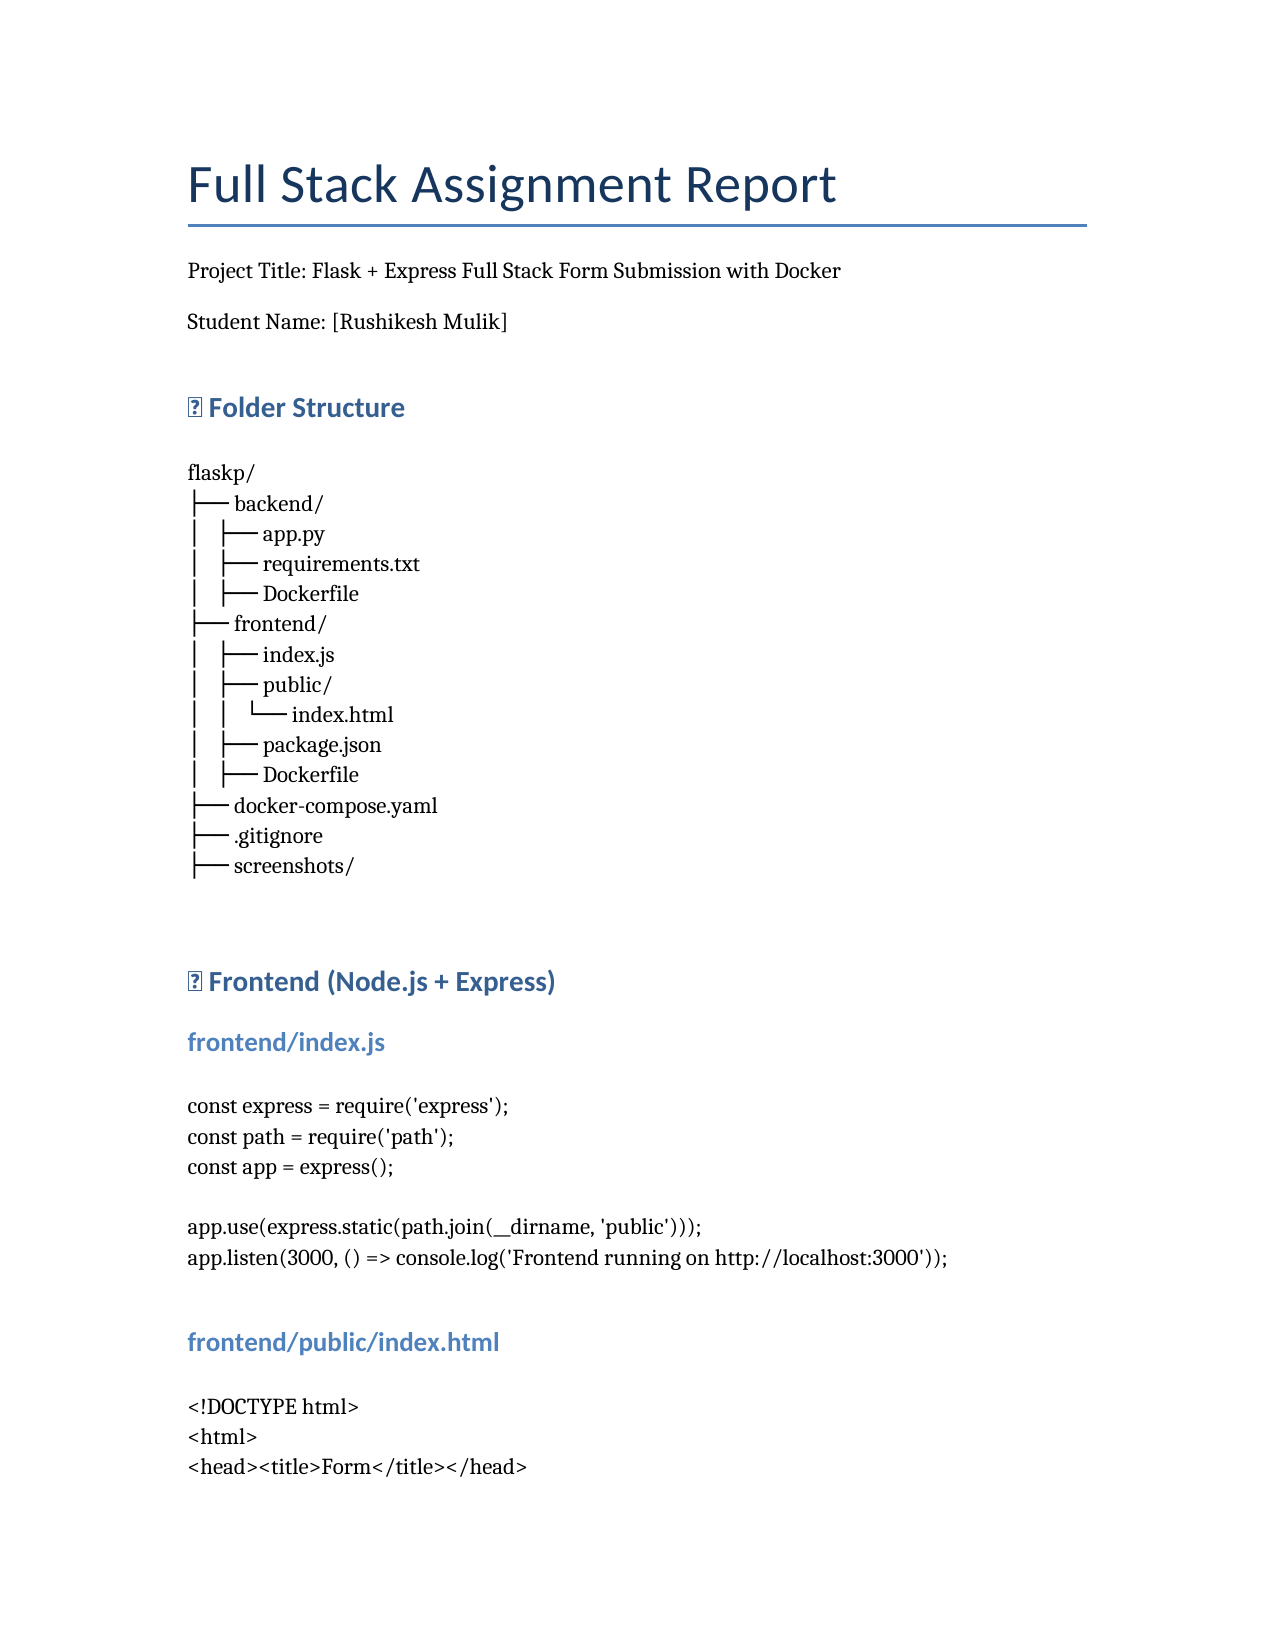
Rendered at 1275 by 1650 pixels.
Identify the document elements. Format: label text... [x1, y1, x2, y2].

text Student Name: [Rushikesh Mulik] [187, 309, 1087, 335]
title Full Stack Assignment Report [187, 150, 1087, 227]
subtitle frontend/public/index.html [187, 1326, 1087, 1358]
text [187, 1363, 1087, 1480]
text const express = require('express'); const path = require('path'); const app = express(); app.use(express.static(path.join(__dirname, 'public'))); app.listen(3000, () => console.log('Frontend running on http://localhost:3000')); [187, 1063, 1087, 1301]
subtitle frontend/index.js [187, 1025, 1087, 1058]
text flaskp/ ├── backend/ │ ├── app.py │ ├── requirements.txt │ ├── Dockerfile ├── frontend/ │ ├── index.js │ ├── public/ │ │ └── index.html │ ├── package.json │ ├── Dockerfile ├── docker-compose.yaml ├── .gitignore ├── screenshots/ [187, 430, 1087, 909]
text Project Title: Flask + Express Full Stack Form Submission with Docker [187, 258, 1087, 284]
subtitle 📁 Folder Structure [187, 389, 1087, 425]
subtitle 🌐 Frontend (Node.js + Express) [187, 963, 1087, 999]
